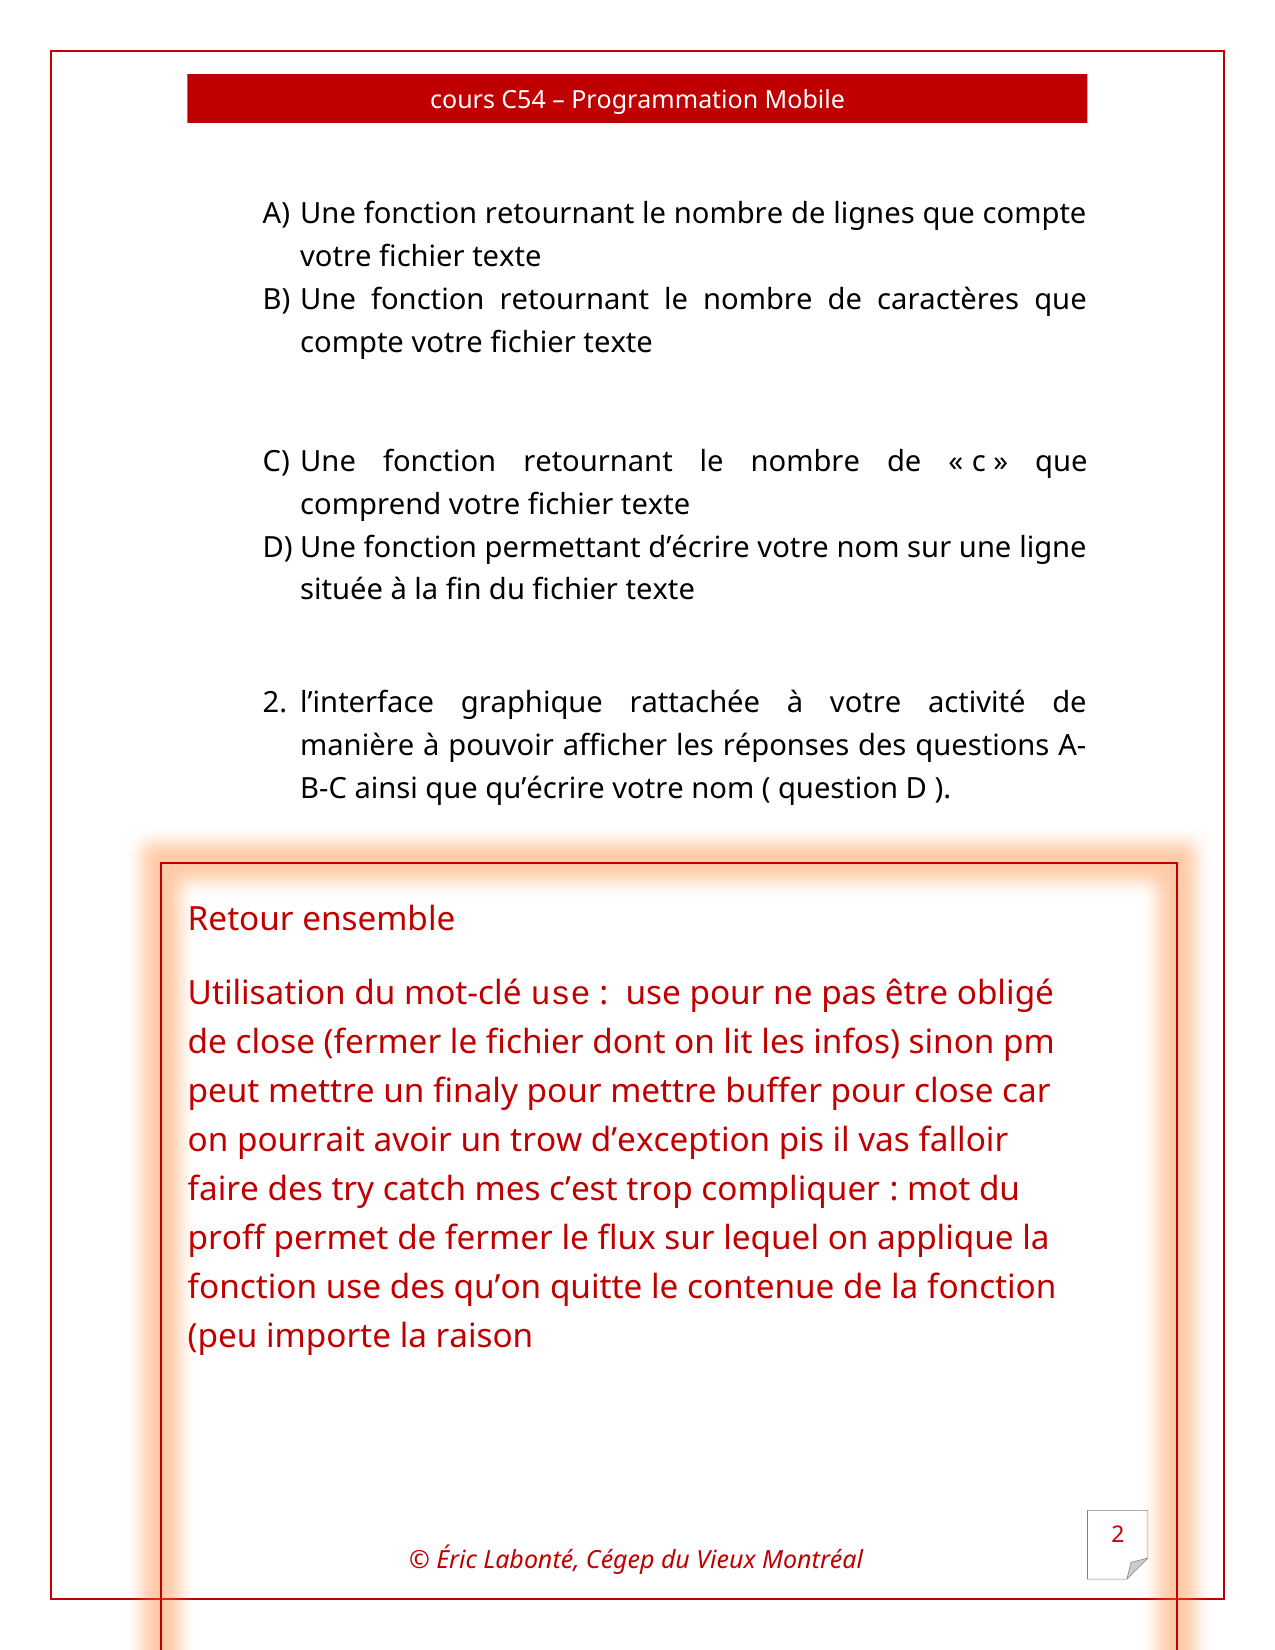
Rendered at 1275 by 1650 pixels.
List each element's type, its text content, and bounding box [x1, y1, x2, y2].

text Retour ensemble [190, 894, 1087, 940]
list Une fonction permettant d’écrire votre nom sur une ligne située à la fin du fichier texte [262, 526, 1087, 608]
list Une fonction retournant le nombre de lignes que compte votre fichier texte [262, 193, 1087, 275]
list Une fonction retournant le nombre de caractères que compte votre fichier texte [262, 278, 1087, 361]
list l’interface graphique rattachée à votre activité de manière à pouvoir afficher les réponses des questions A-B-C ainsi que qu’écrire votre nom ( question D ). [262, 682, 1087, 807]
list Une fonction retournant le nombre de « c » que comprend votre fichier texte [262, 440, 1087, 523]
text Utilisation du mot-clé use : [190, 968, 1087, 1357]
